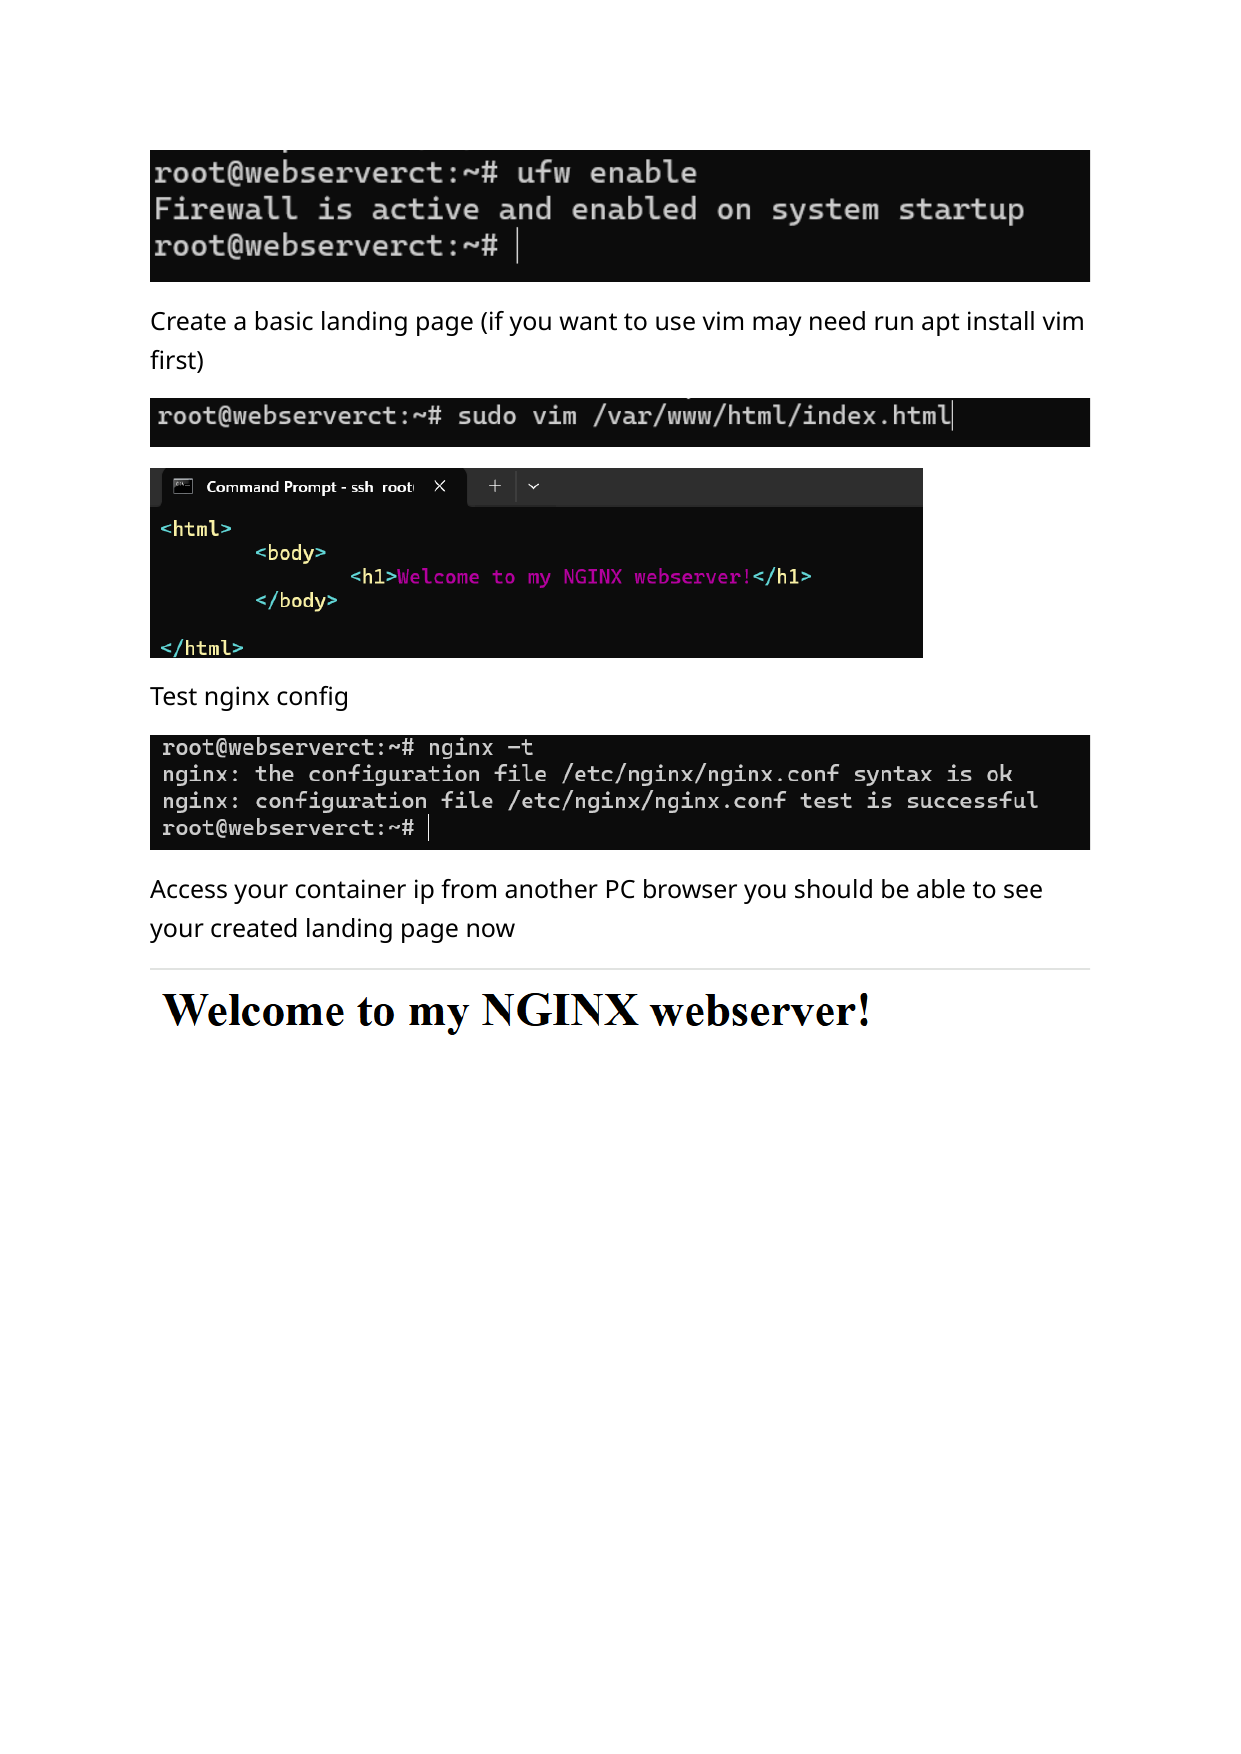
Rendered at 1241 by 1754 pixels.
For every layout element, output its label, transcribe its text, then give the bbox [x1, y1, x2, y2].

text Access your container ip from another PC browser you should be able to see your created landing page now [150, 871, 1090, 945]
picture [150, 966, 1091, 1213]
picture [150, 150, 1091, 282]
picture [150, 735, 1091, 850]
picture [150, 468, 923, 658]
text Test nginx config [150, 679, 1090, 713]
picture [150, 398, 1091, 447]
text Create a basic landing page (if you want to use vim may need run apt install vim first) [150, 304, 1090, 377]
